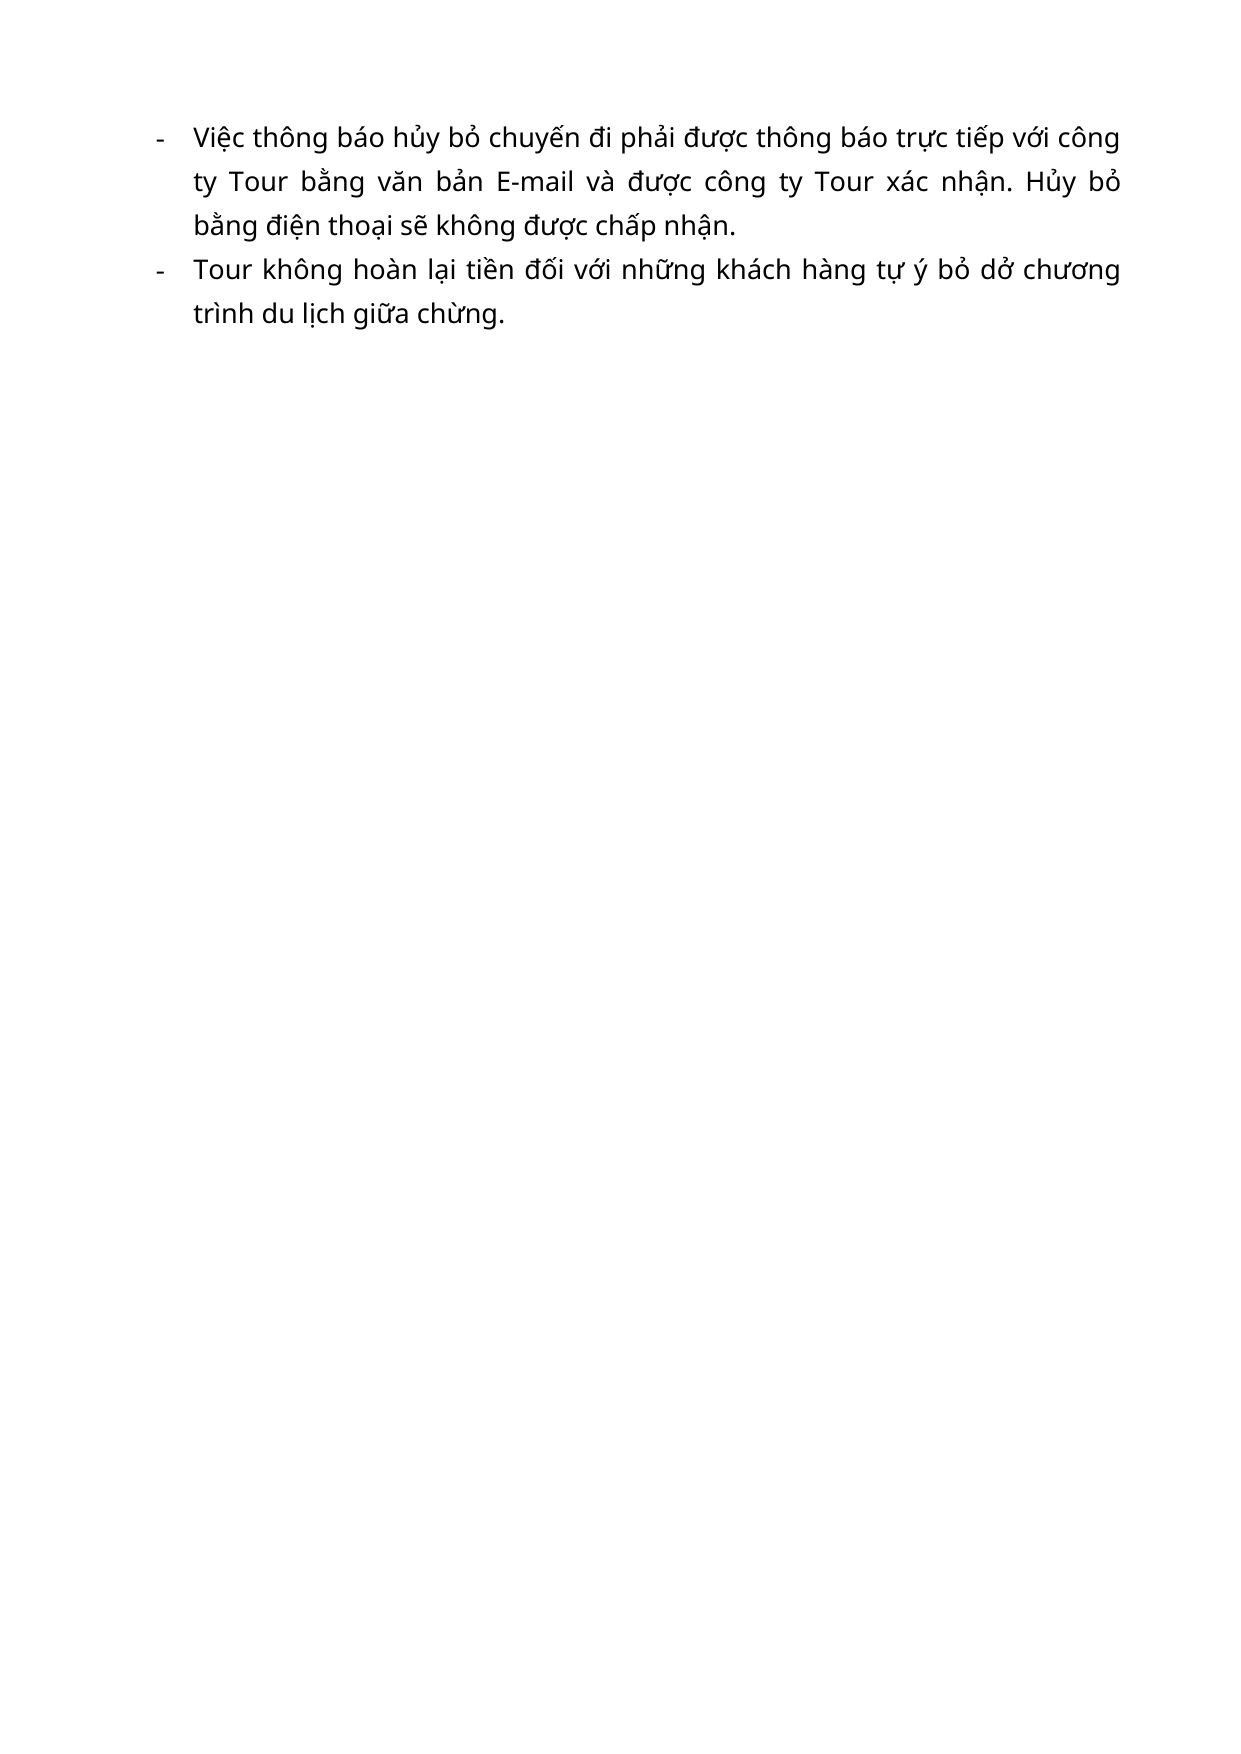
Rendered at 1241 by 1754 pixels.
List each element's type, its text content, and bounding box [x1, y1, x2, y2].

list Việc thông báo hủy bỏ chuyến đi phải được thông báo trực tiếp với công ty Tour bằng văn bản E-mail và được công ty Tour xác nhận. Hủy bỏ bằng điện thoại sẽ không được chấp nhận. [156, 118, 1122, 243]
list Tour không hoàn lại tiền đối với những khách hàng tự ý bỏ dở chương trình du lịch giữa chừng. [156, 251, 1122, 332]
